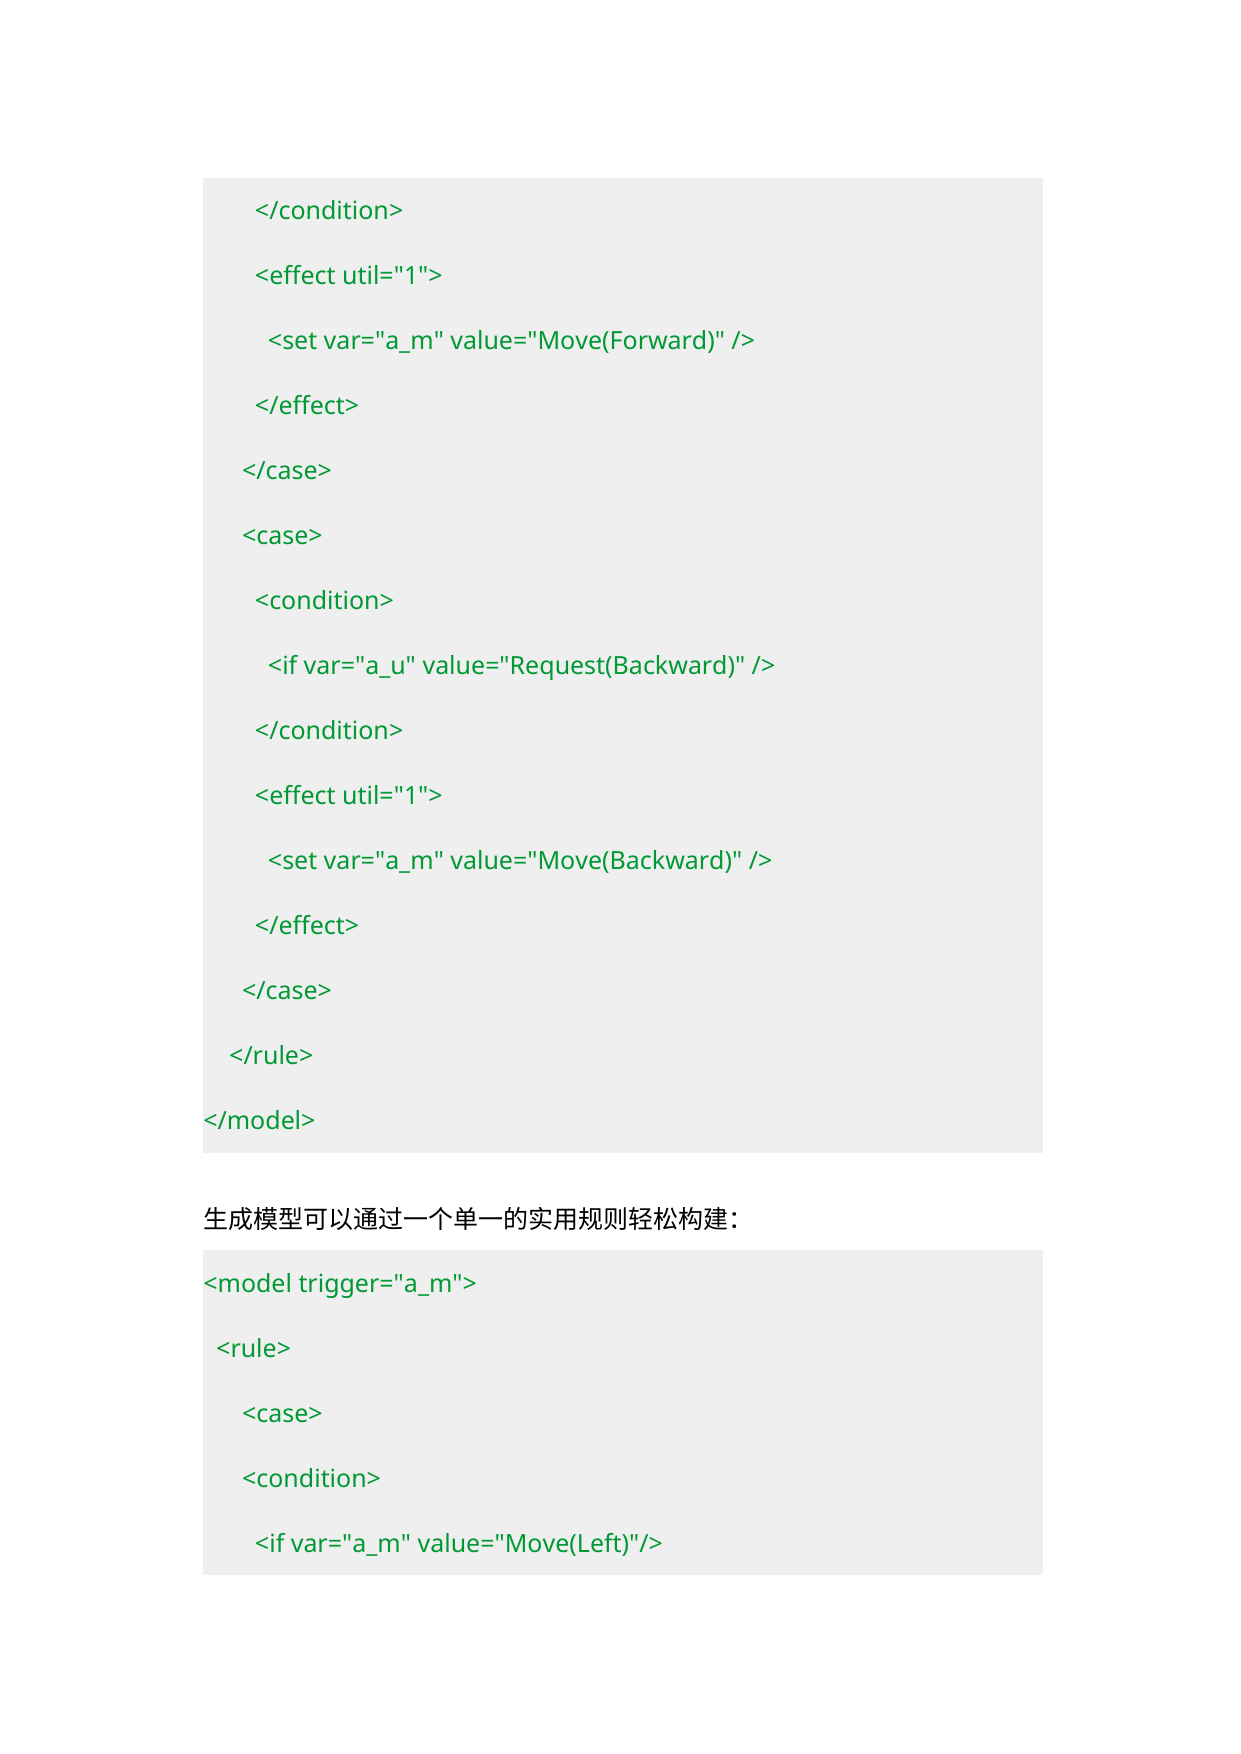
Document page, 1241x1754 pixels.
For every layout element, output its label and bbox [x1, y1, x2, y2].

table_header [188, 162, 1059, 1591]
